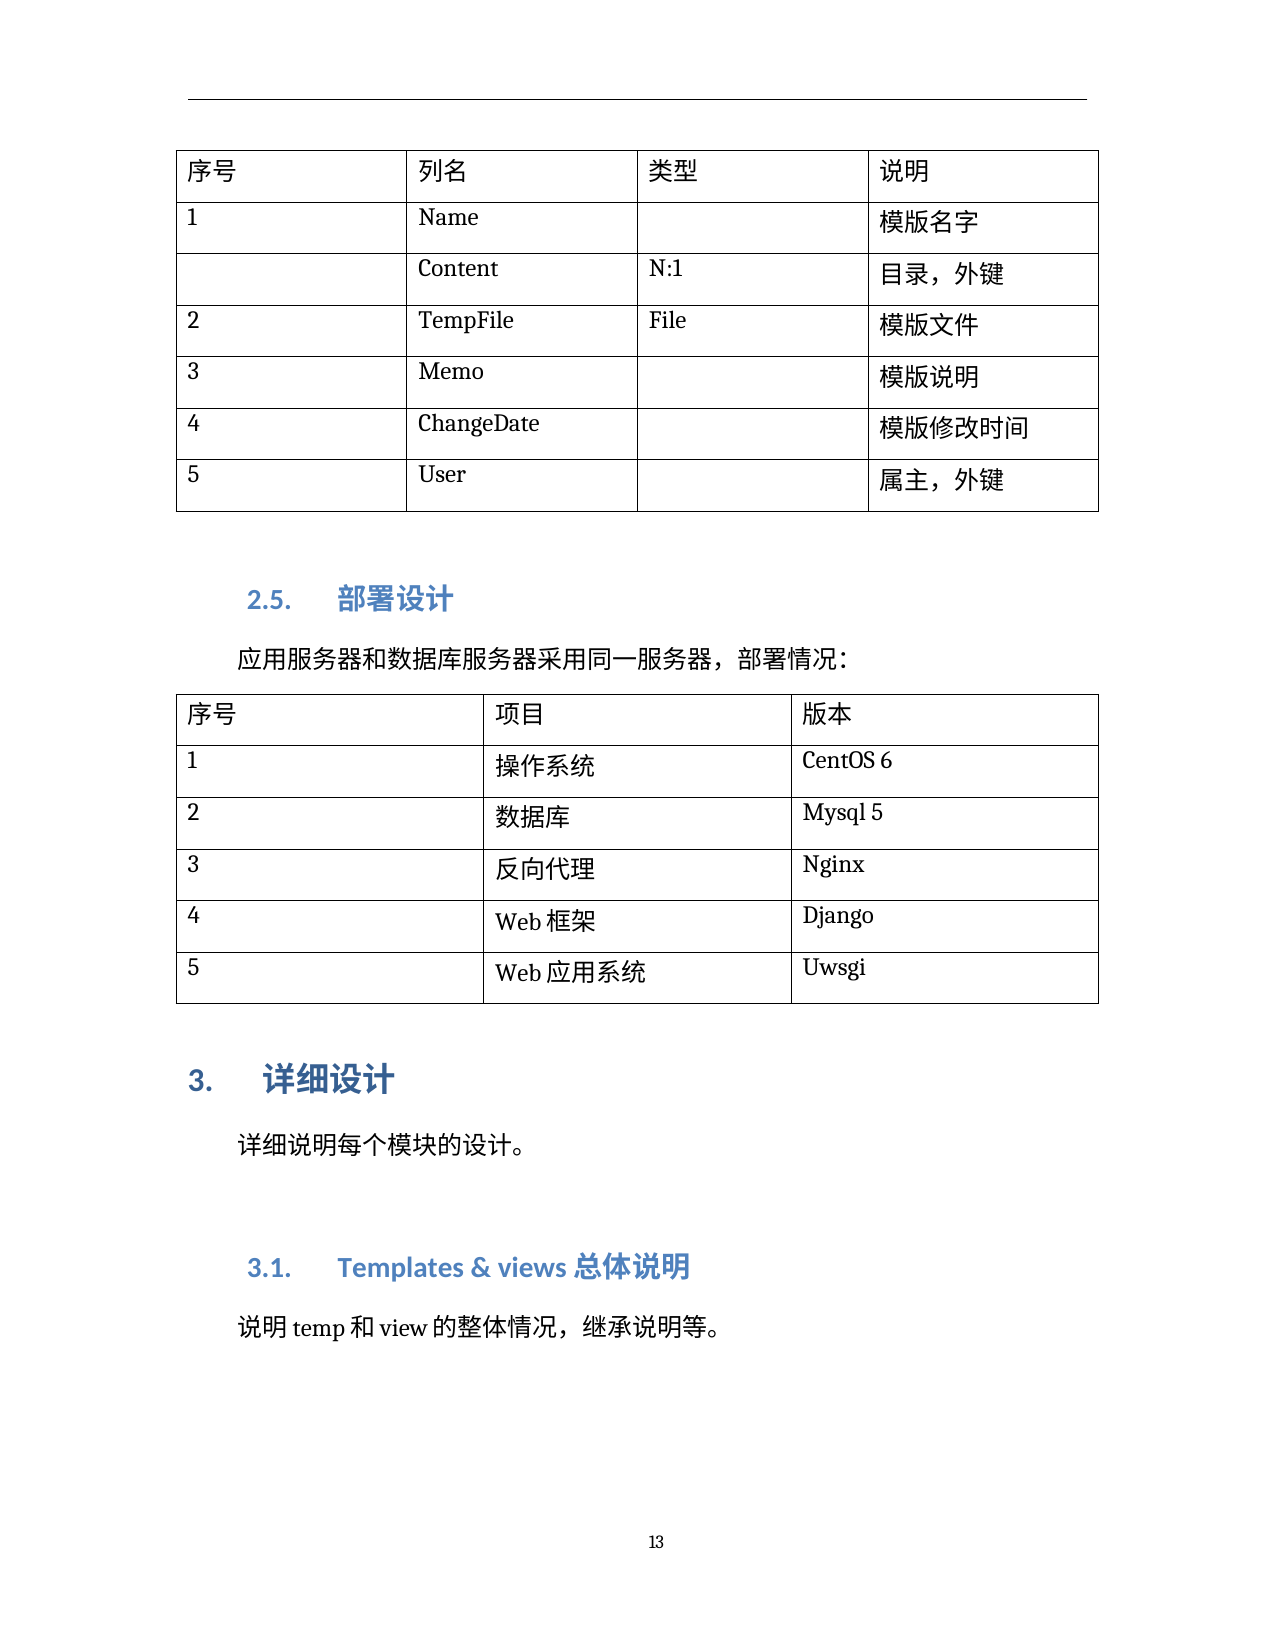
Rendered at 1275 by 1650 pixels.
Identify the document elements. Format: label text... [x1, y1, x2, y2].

table_header 序号 [177, 695, 483, 745]
table_cell 1 [177, 203, 406, 253]
table_cell [177, 254, 406, 305]
table_cell 3 [177, 850, 483, 900]
table_cell 3 [177, 357, 406, 408]
table_cell 反向代理 [484, 850, 791, 900]
text 说明temp和view的整体情况，继承说明等。 [187, 1307, 1087, 1343]
text Templates & views 总体说明 [247, 1244, 1087, 1286]
text 详细说明每个模块的设计。 [187, 1126, 1087, 1162]
table_cell 列名 [407, 151, 637, 202]
table_cell Uwsgi [792, 953, 1098, 1003]
table_cell 操作系统 [484, 746, 791, 797]
table_cell Content [407, 254, 637, 305]
table_cell 数据库 [484, 798, 791, 848]
table_cell Name [407, 203, 637, 253]
table_cell Web应用系统 [484, 953, 791, 1003]
table_cell Mysql 5 [792, 798, 1098, 848]
table_header 版本 [792, 695, 1098, 745]
text 部署设计 [247, 576, 1087, 618]
table_cell [638, 460, 868, 511]
table_cell User [407, 460, 637, 511]
table_cell 2 [177, 306, 406, 356]
table_cell 类型 [638, 151, 868, 202]
table_cell ChangeDate [407, 409, 637, 459]
table_cell N:1 [638, 254, 868, 305]
table_cell 4 [177, 901, 483, 952]
table_cell 5 [177, 460, 406, 511]
table_cell [638, 203, 868, 253]
table_cell 2 [177, 798, 483, 848]
table_cell Memo [407, 357, 637, 408]
table_cell 4 [177, 409, 406, 459]
table_cell CentOS 6 [792, 746, 1098, 797]
table_cell Django [792, 901, 1098, 952]
table_cell 说明 [869, 151, 1098, 202]
table_cell File [638, 306, 868, 356]
text 应用服务器和数据库服务器采用同一服务器，部署情况： [187, 639, 1087, 676]
table_cell 序号 [177, 151, 406, 202]
table_cell 目录，外键 [869, 254, 1098, 305]
table_cell [638, 357, 868, 408]
table_cell Nginx [792, 850, 1098, 900]
table_cell 5 [177, 953, 483, 1003]
table_cell Web框架 [484, 901, 791, 952]
table_cell 模版说明 [869, 357, 1098, 408]
table_cell 模版名字 [869, 203, 1098, 253]
table_cell 1 [177, 746, 483, 797]
table_cell 模版修改时间 [869, 409, 1098, 459]
table_cell 属主，外键 [869, 460, 1098, 511]
table_cell [638, 409, 868, 459]
table_cell 模版文件 [869, 306, 1098, 356]
text 详细设计 [187, 1052, 1087, 1101]
table_cell TempFile [407, 306, 637, 356]
table_header 项目 [484, 695, 791, 745]
